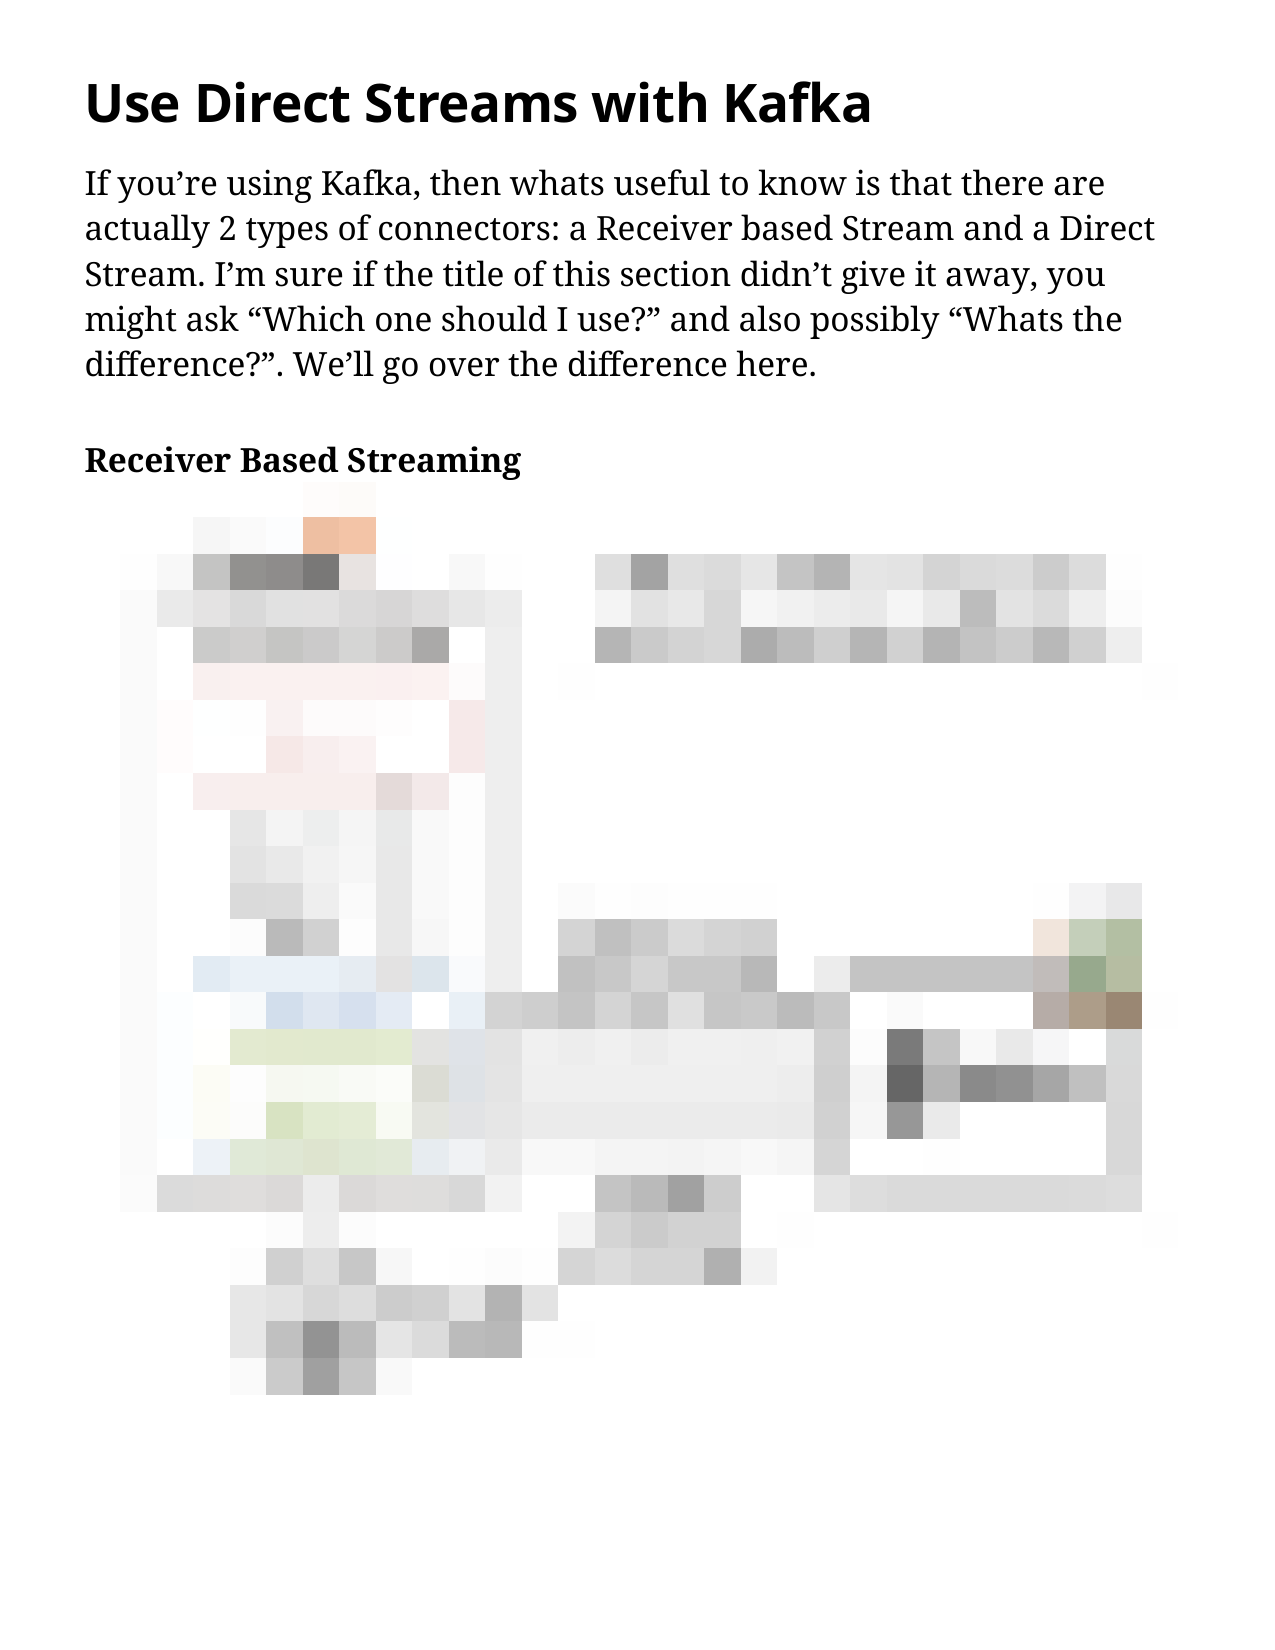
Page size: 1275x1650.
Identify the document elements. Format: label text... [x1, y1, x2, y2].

text Receiver Based Streaming [84, 437, 1181, 482]
text If you’re using Kafka, then whats useful to know is that there are actually 2 types of connectors: a Receiver based Stream and a Direct Stream. I’m sure if the title of this section didn’t give it away, you might ask “Which one should I use?” and also possibly “Whats the difference?”. We’ll go over the difference here. [84, 159, 1181, 387]
picture [84, 482, 1179, 1395]
text Use Direct Streams with Kafka [84, 66, 1181, 138]
